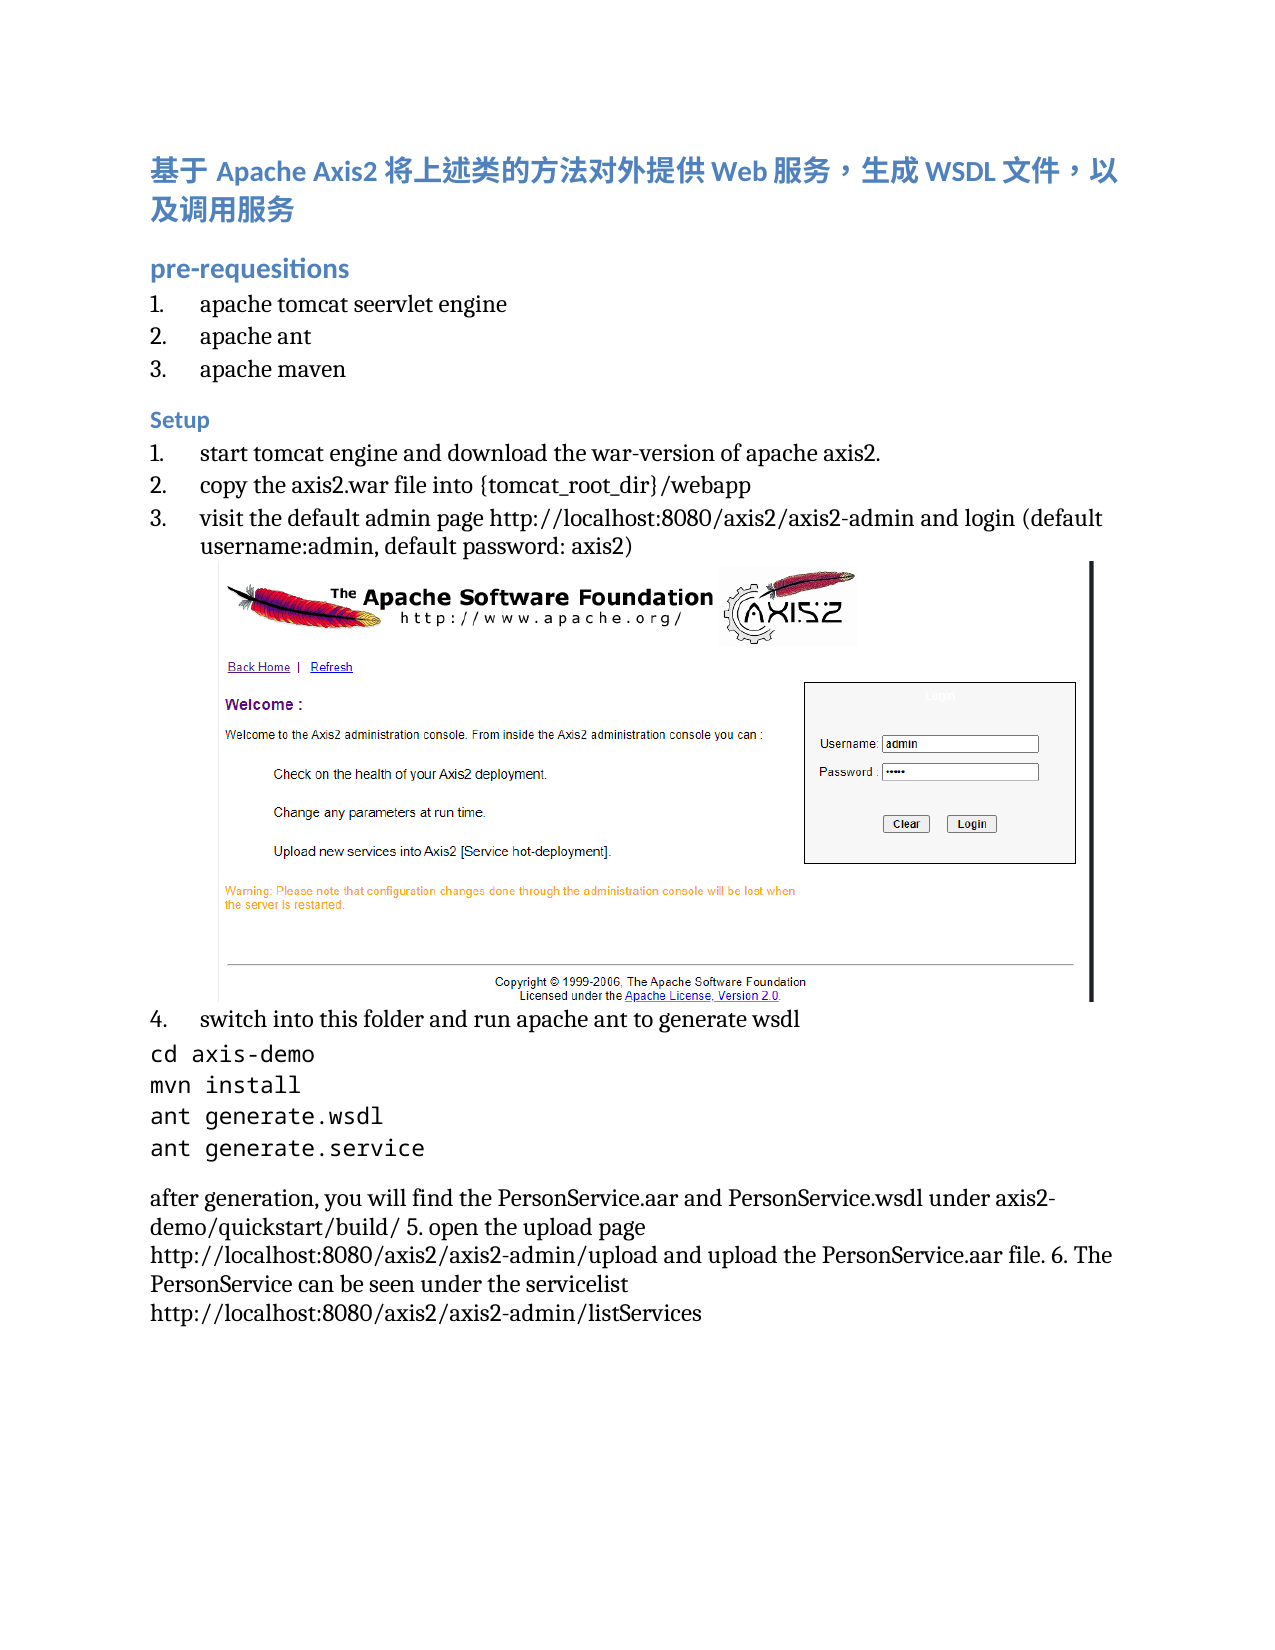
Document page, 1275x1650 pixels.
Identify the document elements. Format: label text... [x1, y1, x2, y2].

list switch into this folder and run apache ant to generate wsdl [150, 1005, 1125, 1034]
subtitle Setup [150, 404, 1125, 435]
subtitle 基于 Apache Axis2 将上述类的方法对外提供Web服务，生成WSDL文件，以及调用服务 [150, 150, 1125, 229]
list apache maven [150, 354, 1125, 383]
list apache ant [150, 322, 1125, 351]
list copy the axis2.war file into {tomcat_root_dir}/webapp [150, 471, 1125, 500]
text after generation, you will find the PersonService.aar and PersonService.wsdl under axis2-demo/quickstart/build/ 5. open the upload page http://localhost:8080/axis2/axis2-admin/upload and upload the PersonService.aar file. 6. The PersonService can be seen under the servicelist http://localhost:8080/axis2/axis2-admin/listServices [150, 1184, 1125, 1327]
subtitle pre-requesitions [150, 250, 1125, 286]
list start tomcat engine and download the war-version of apache axis2. [150, 438, 1125, 467]
text cd axis-demo mvn install ant generate.wsdl ant generate.service [150, 1038, 1125, 1163]
list apache tomcat seervlet engine [150, 289, 1125, 318]
picture [218, 561, 1094, 1002]
